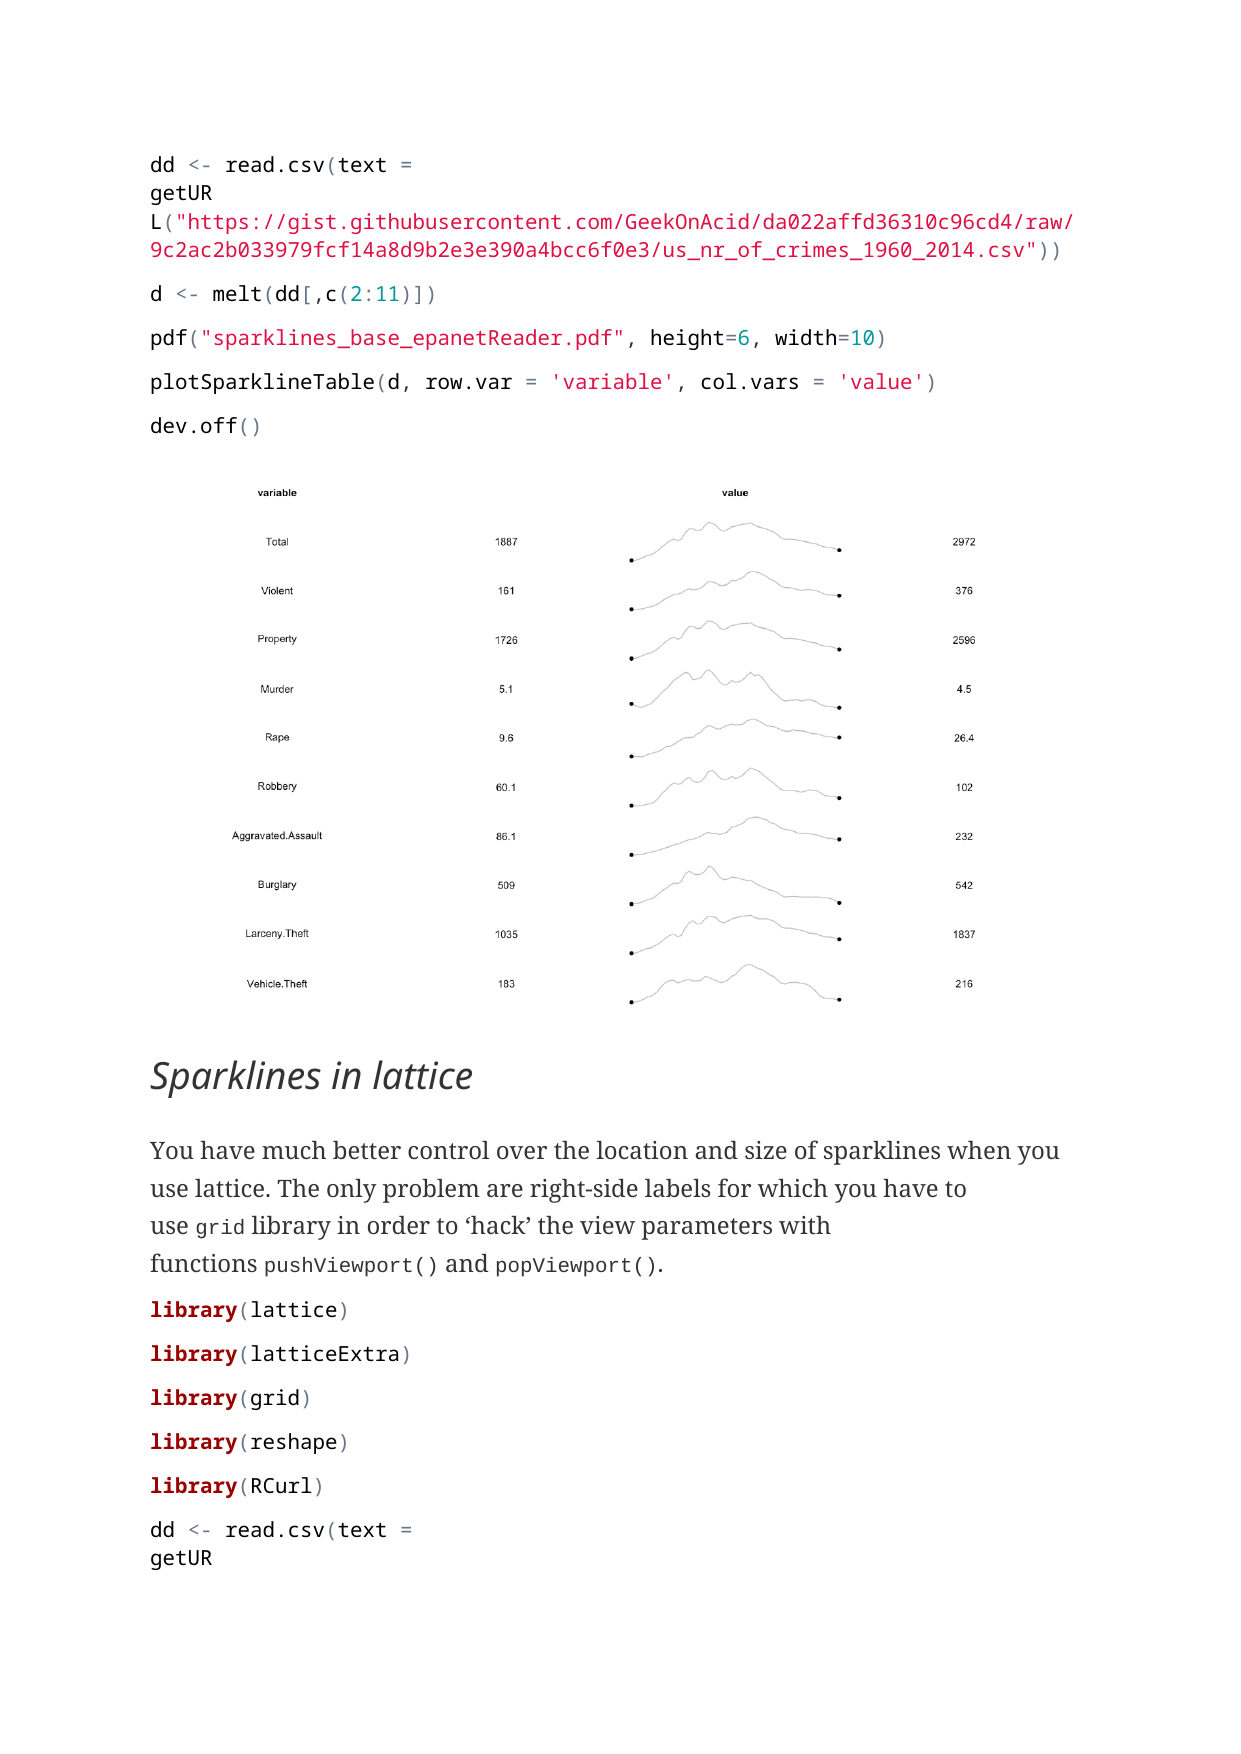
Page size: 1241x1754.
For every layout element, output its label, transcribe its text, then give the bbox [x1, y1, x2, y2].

text library(RCurl) [150, 1471, 1090, 1499]
text library(latticeExtra) [150, 1339, 1090, 1367]
text pdf("sparklines_base_epanetReader.pdf", height=6, width=10) [150, 323, 1090, 352]
text plotSparklineTable(d, row.var = 'variable', col.vars = 'value') [150, 367, 1090, 396]
picture [150, 455, 1091, 1020]
text dev.off() [150, 412, 1090, 440]
text library(lattice) [150, 1295, 1090, 1323]
text library(reshape) [150, 1427, 1090, 1455]
text d <- melt(dd[,c(2:11)]) [150, 279, 1090, 308]
text library(grid) [150, 1383, 1090, 1411]
text Sparklines in lattice [150, 1049, 1090, 1100]
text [150, 1515, 1090, 1572]
text You have much better control over the location and size of sparklines when you use lattice. The only problem are right-side labels for which you have to use grid library in order to ‘hack’ the view parameters with functions pushViewport() and popViewport(). [150, 1129, 1090, 1279]
